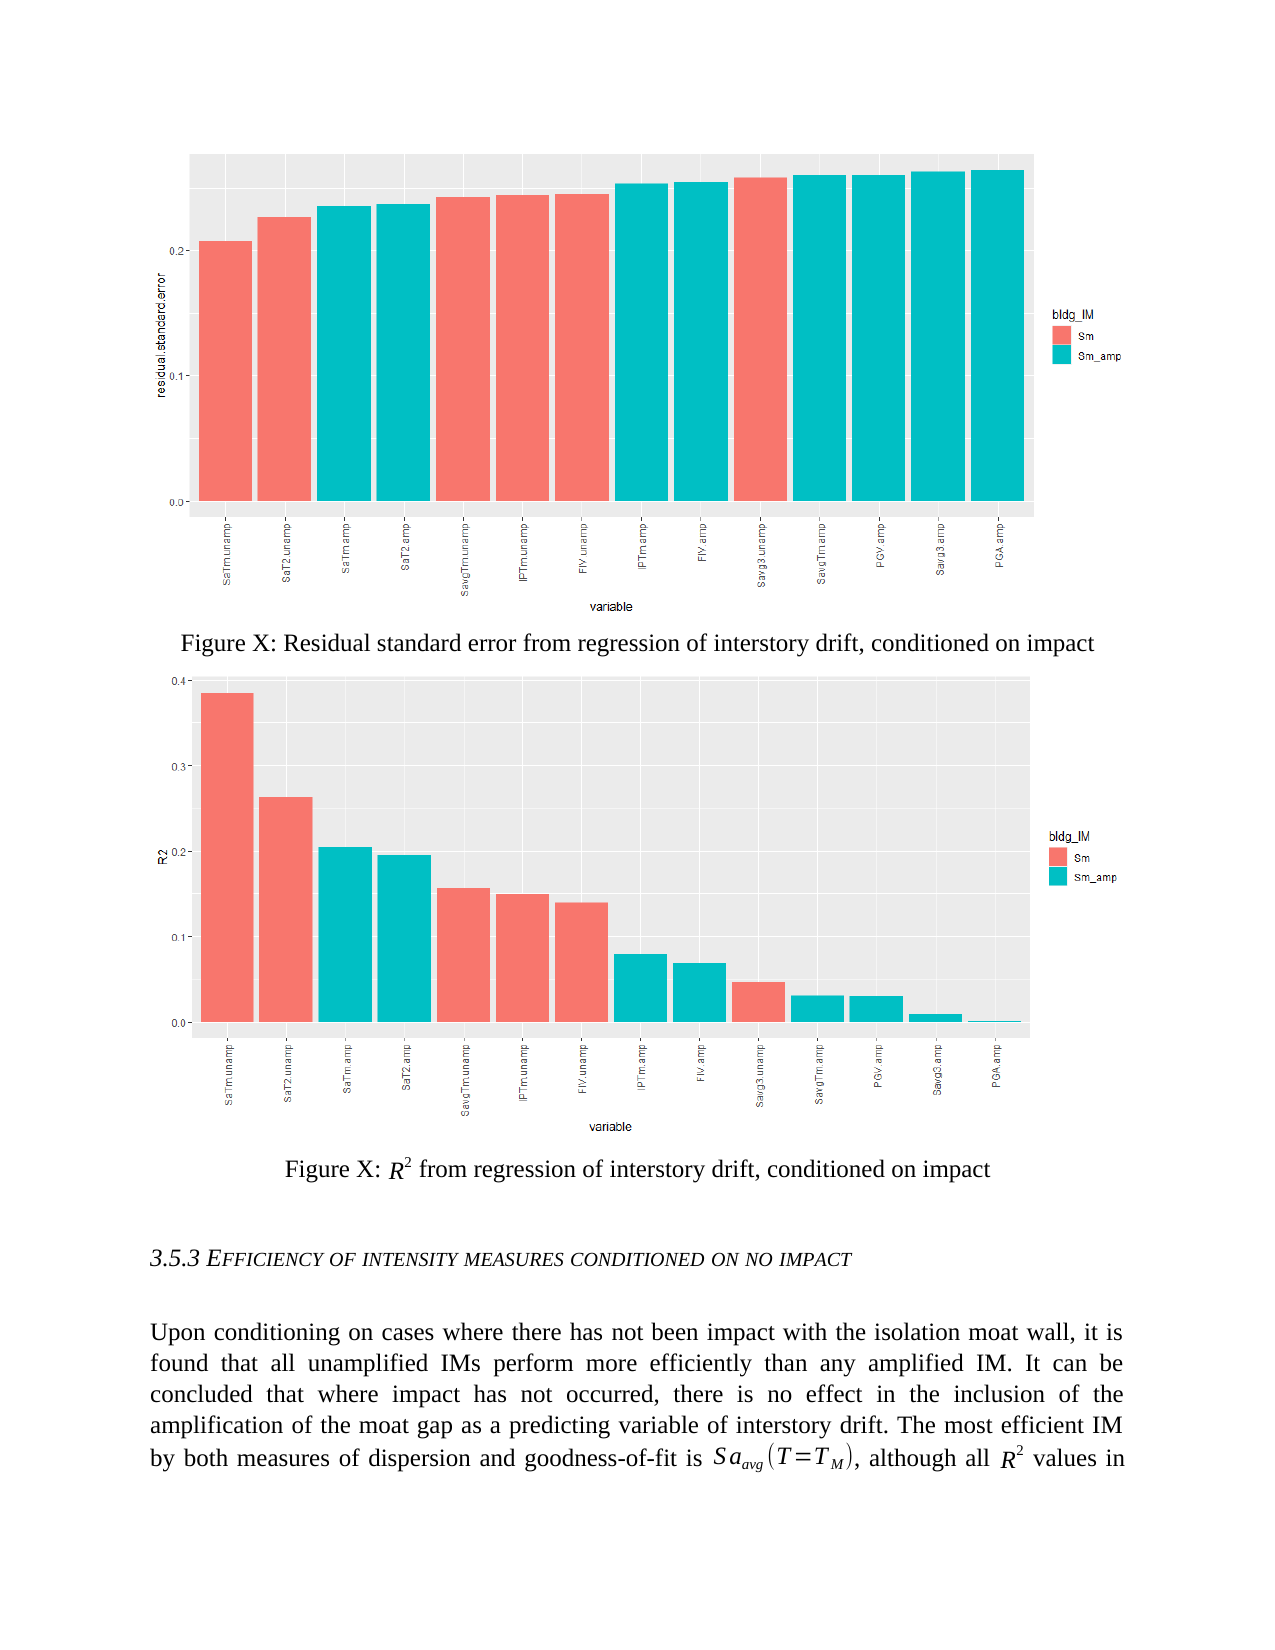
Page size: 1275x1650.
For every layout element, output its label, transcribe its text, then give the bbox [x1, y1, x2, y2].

text Figure X: Residual standard error from regression of interstory drift, conditioned on impact [150, 628, 1125, 657]
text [150, 1317, 1125, 1473]
picture [150, 150, 1125, 614]
subtitle 3.5.3 Efficiency of intensity measures conditioned on no impact [150, 1243, 1125, 1271]
picture [150, 672, 1125, 1139]
text Figure X: from regression of interstory drift, conditioned on impact [150, 1153, 1125, 1184]
